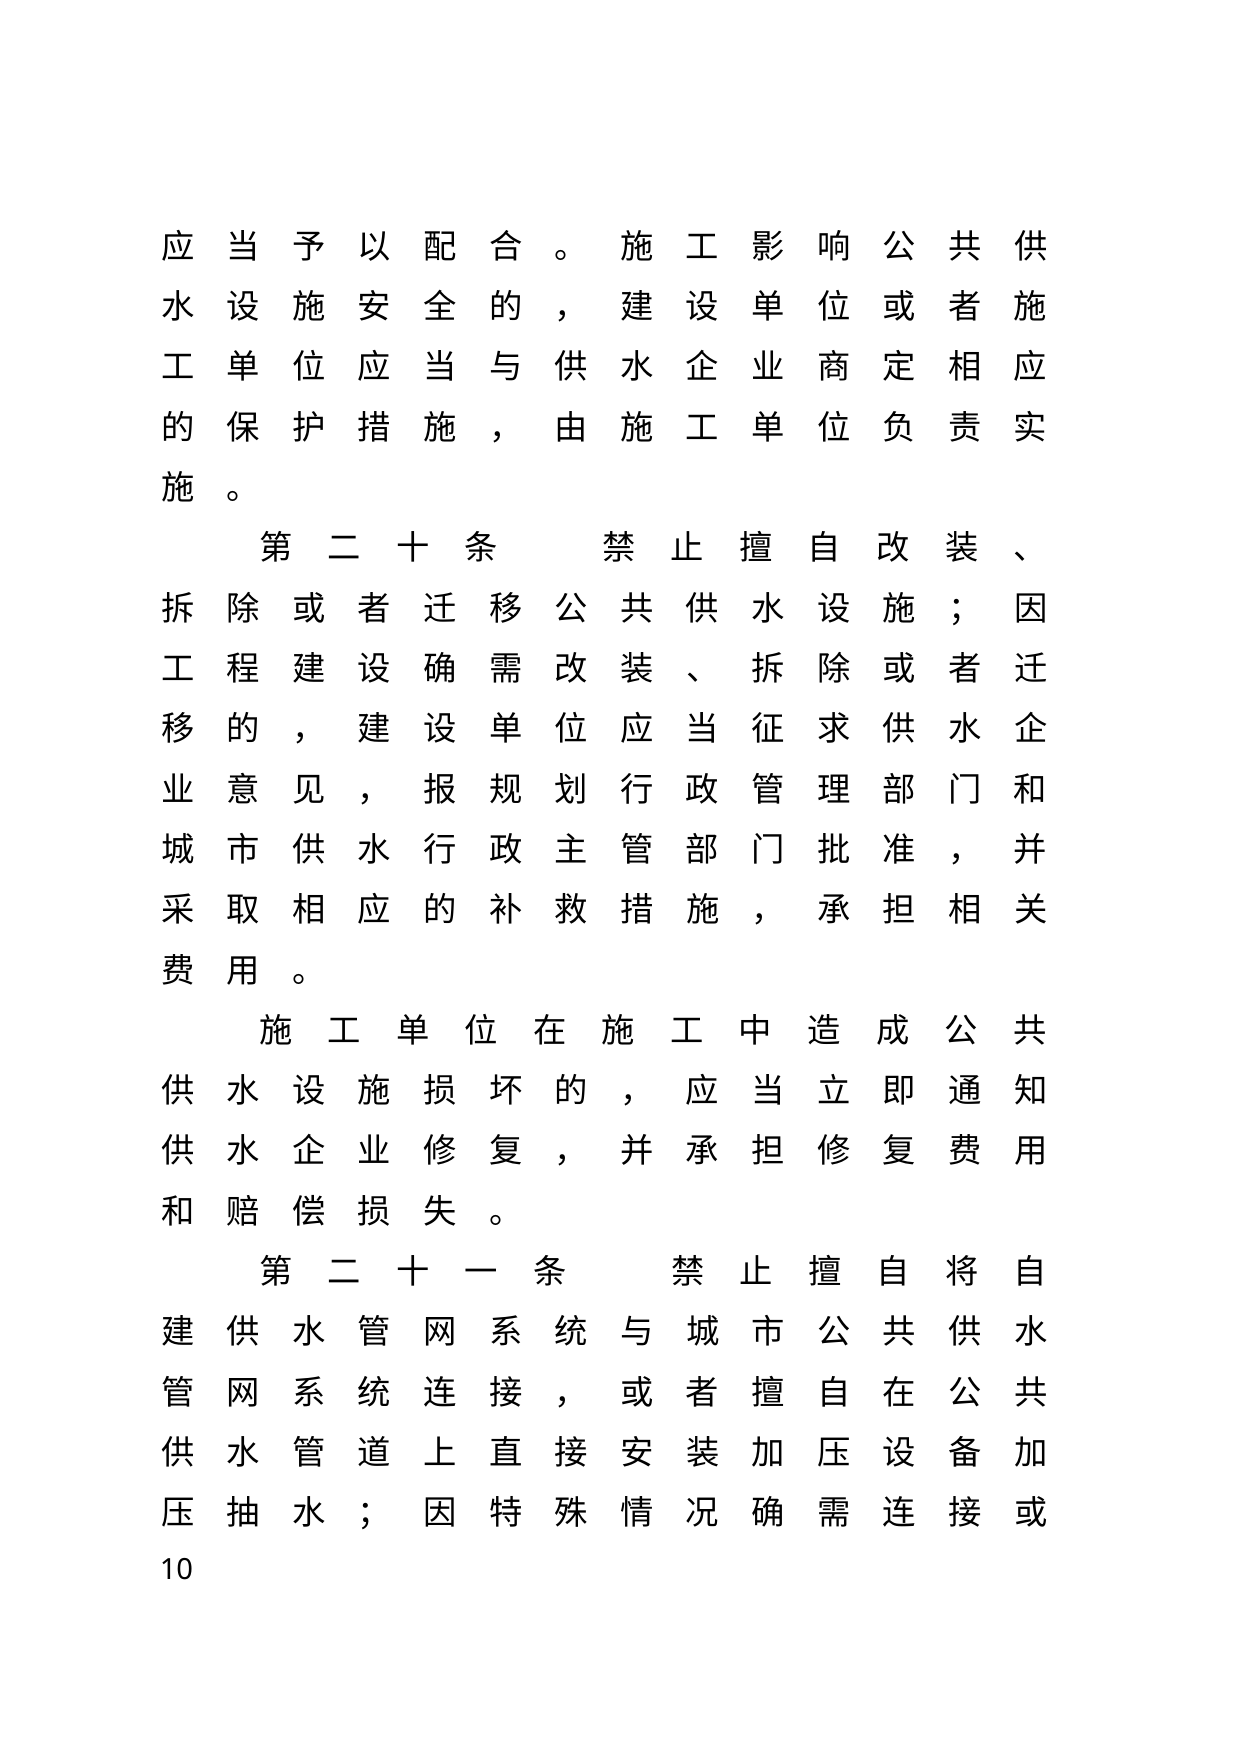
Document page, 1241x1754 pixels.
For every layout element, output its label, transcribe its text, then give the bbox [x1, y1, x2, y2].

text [161, 1239, 1079, 1540]
text 第二十条 禁止擅自改装、拆除或者迁移公共供水设施；因工程建设确需改装、拆除或者迁移的，建设单位应当征求供水企业意见，报规划行政管理部门和城市供水行政主管部门批准，并采取相应的补救措施，承担相关费用。 [161, 515, 1079, 998]
text 施工单位在施工中造成公共供水设施损坏的，应当立即通知供水企业修复，并承担修复费用和赔偿损失。 [161, 998, 1079, 1239]
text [161, 213, 1079, 515]
